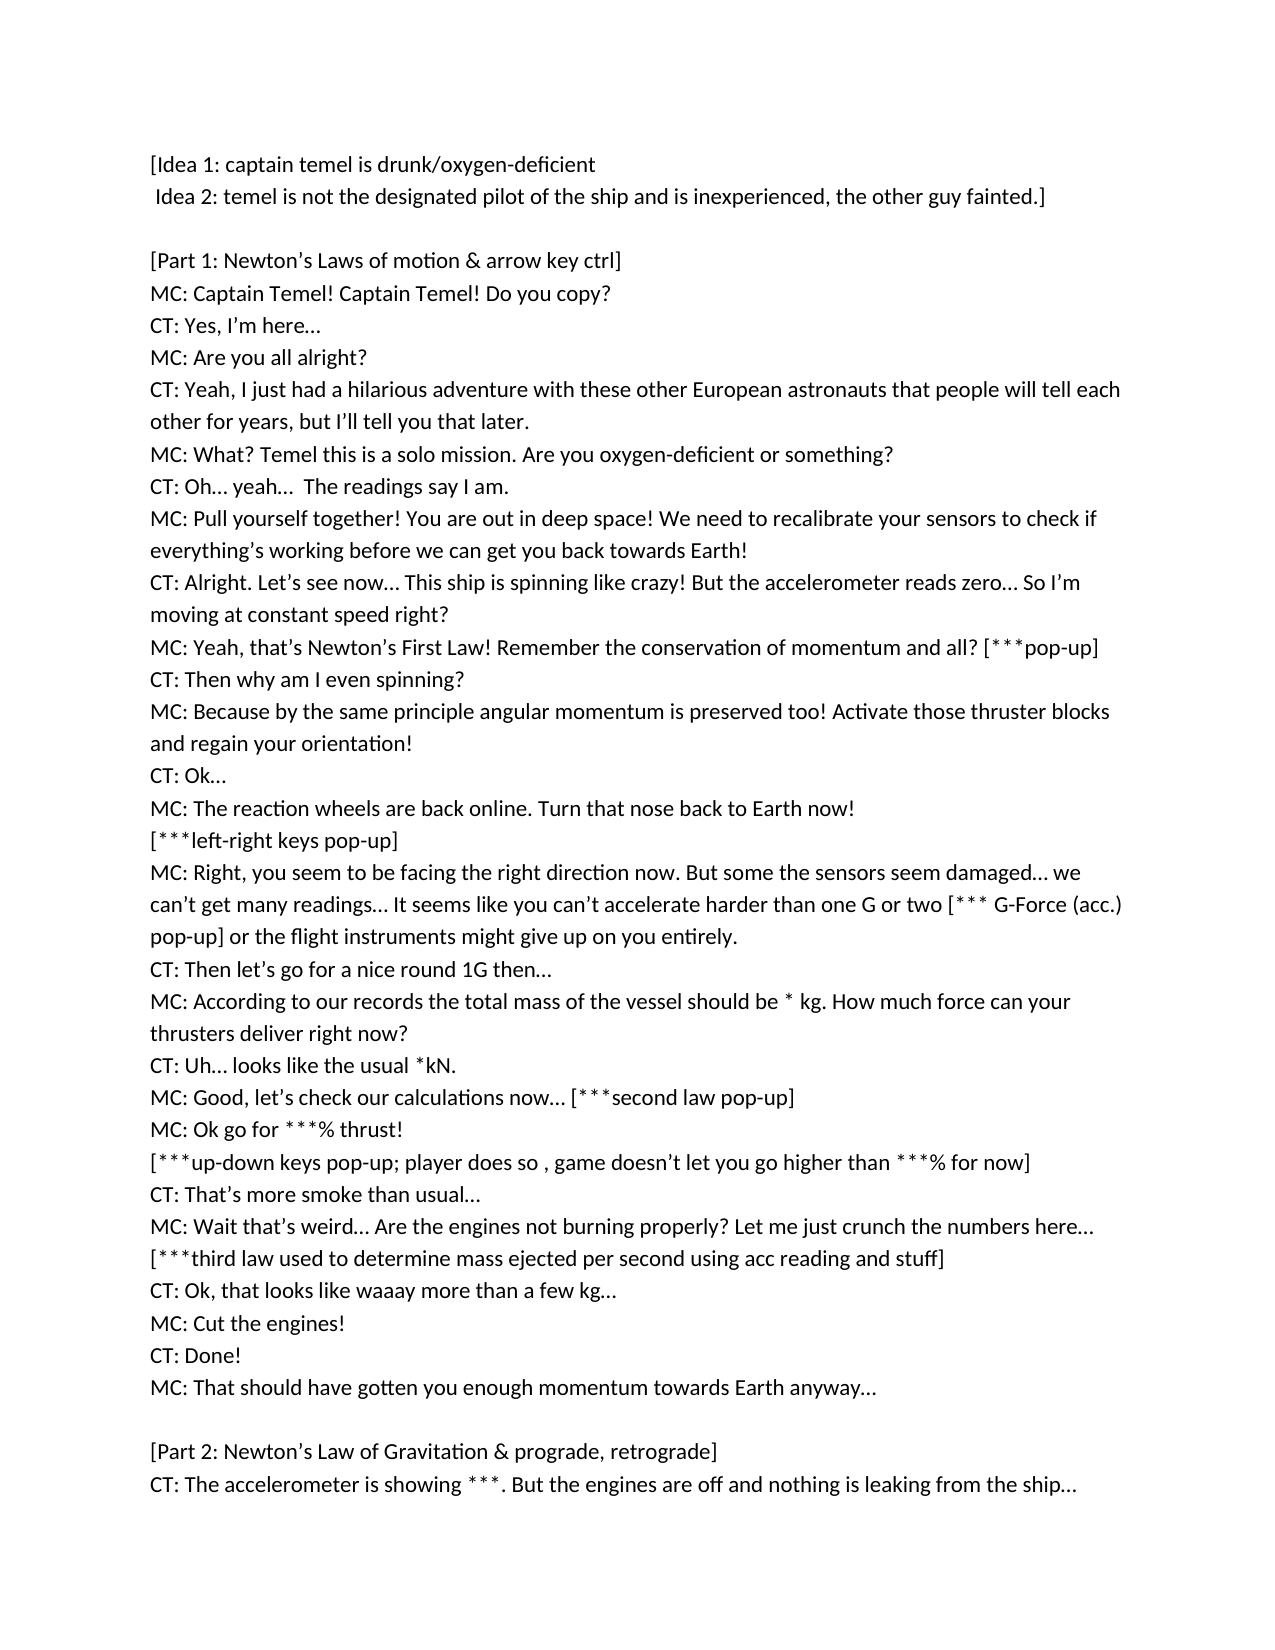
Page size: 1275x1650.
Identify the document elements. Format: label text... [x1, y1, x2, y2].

text MC: Cut the engines! [150, 1309, 1125, 1337]
text MC: Ok go for ***% thrust! [150, 1116, 1125, 1144]
text CT: Ok… [150, 762, 1125, 789]
text CT: Alright. Let’s see now… This ship is spinning like crazy! But the accelerometer reads zero… So I’m moving at constant speed right? [150, 568, 1125, 629]
text CT: Then why am I even spinning? [150, 665, 1125, 693]
text MC: Good, let’s check our calculations now… [***second law pop-up] [150, 1083, 1125, 1111]
text CT: Oh… yeah… The readings say I am. [150, 472, 1125, 500]
text CT: Done! [150, 1341, 1125, 1369]
text [***left-right keys pop-up] [150, 826, 1125, 854]
text [Part 1: Newton’s Laws of motion & arrow key ctrl] [150, 247, 1125, 274]
text MC: That should have gotten you enough momentum towards Earth anyway… [150, 1373, 1125, 1401]
text CT: Yeah, I just had a hilarious adventure with these other European astronauts that people will tell each other for years, but I’ll tell you that later. [150, 375, 1125, 436]
text [***third law used to determine mass ejected per second using acc reading and stuff] [150, 1244, 1125, 1272]
text CT: The accelerometer is showing ***. But the engines are off and nothing is leaking from the ship… [150, 1470, 1125, 1498]
text [Idea 1: captain temel is drunk/oxygen-deficient [150, 150, 1125, 178]
text CT: Then let’s go for a nice round 1G then… [150, 955, 1125, 983]
text CT: That’s more smoke than usual… [150, 1180, 1125, 1208]
text MC: Wait that’s weird… Are the engines not burning properly? Let me just crunch the numbers here… [150, 1212, 1125, 1240]
text [***up-down keys pop-up; player does so , game doesn’t let you go higher than ***% for now] [150, 1148, 1125, 1176]
text MC: The reaction wheels are back online. Turn that nose back to Earth now! [150, 794, 1125, 822]
text MC: What? Temel this is a solo mission. Are you oxygen-deficient or something? [150, 440, 1125, 468]
text MC: Because by the same principle angular momentum is preserved too! Activate those thruster blocks and regain your orientation! [150, 697, 1125, 757]
text MC: According to our records the total mass of the vessel should be * kg. How much force can your thrusters deliver right now? [150, 987, 1125, 1047]
text MC: Yeah, that’s Newton’s First Law! Remember the conservation of momentum and all? [***pop-up] [150, 633, 1125, 661]
text MC: Are you all alright? [150, 343, 1125, 371]
text [Part 2: Newton’s Law of Gravitation & prograde, retrograde] [150, 1437, 1125, 1466]
text CT: Ok, that looks like waaay more than a few kg… [150, 1277, 1125, 1304]
text CT: Uh… looks like the usual *kN. [150, 1051, 1125, 1079]
text MC: Pull yourself together! You are out in deep space! We need to recalibrate your sensors to check if everything’s working before we can get you back towards Earth! [150, 504, 1125, 564]
text CT: Yes, I’m here… [150, 311, 1125, 339]
text Idea 2: temel is not the designated pilot of the ship and is inexperienced, the other guy fainted.] [150, 182, 1125, 210]
text MC: Captain Temel! Captain Temel! Do you copy? [150, 279, 1125, 307]
text MC: Right, you seem to be facing the right direction now. But some the sensors seem damaged… we can’t get many readings… It seems like you can’t accelerate harder than one G or two [*** G-Force (acc.) pop-up] or the flight instruments might give up on you entirely. [150, 858, 1125, 951]
